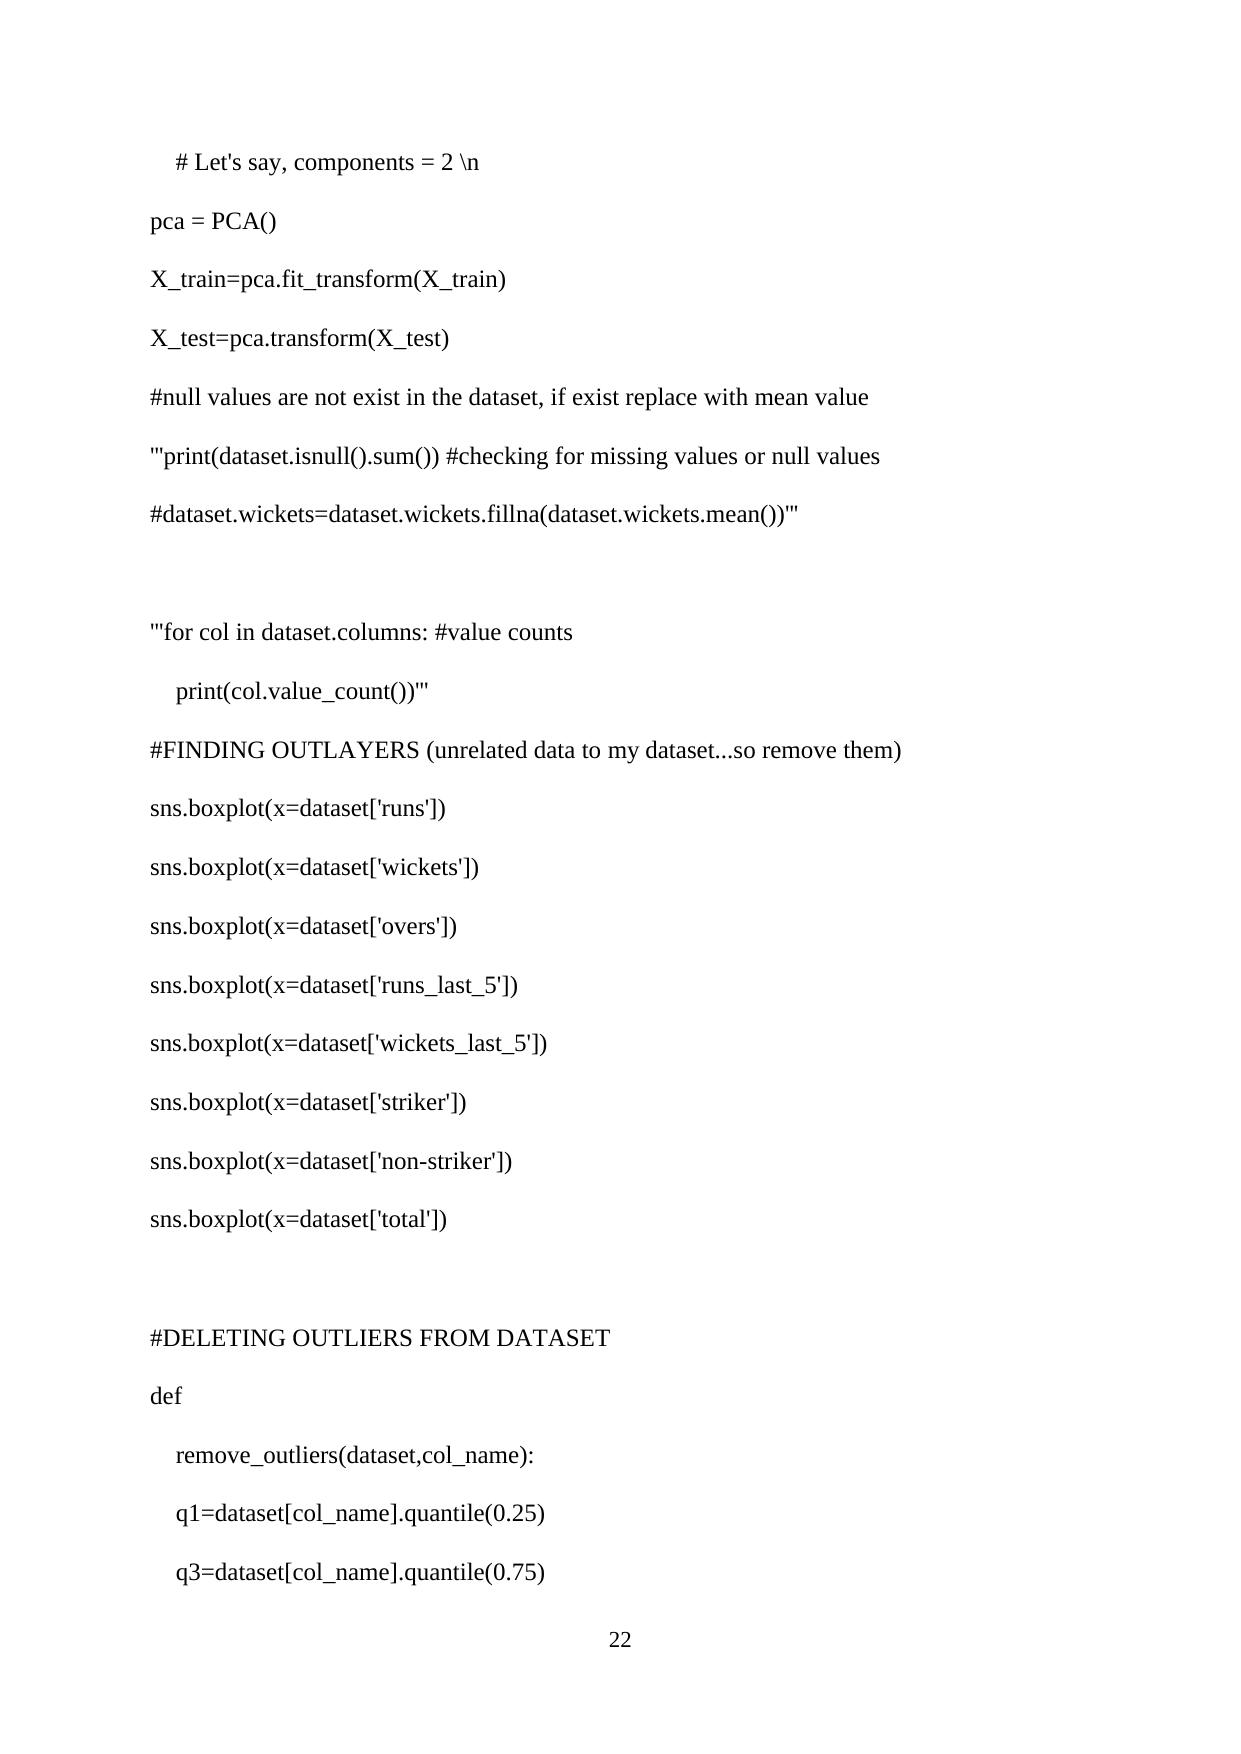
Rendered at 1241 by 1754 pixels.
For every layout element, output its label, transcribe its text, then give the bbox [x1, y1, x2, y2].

text # Let's say, components = 2 \n pca = PCA() X_train=pca.fit_transform(X_train) X_test=pca.transform(X_test) [150, 147, 508, 352]
text #FINDING OUTLAYERS (unrelated data to my dataset...so remove them) sns.boxplot(x=dataset['runs']) [150, 735, 1053, 822]
text #DELETING OUTLIERS FROM DATASET [150, 1323, 1228, 1351]
text '''for col in dataset.columns: #value counts print(col.value_count())''' [150, 617, 718, 704]
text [150, 1381, 547, 1586]
text sns.boxplot(x=dataset['wickets']) sns.boxplot(x=dataset['overs']) sns.boxplot(x=dataset['runs_last_5']) sns.boxplot(x=dataset['wickets_last_5']) sns.boxplot(x=dataset['striker']) sns.boxplot(x=dataset['non-striker']) sns.boxplot(x=dataset['total']) [150, 852, 551, 1233]
text #null values are not exist in the dataset, if exist replace with mean value '''print(dataset.isnull().sum()) #checking for missing values or null values #dataset.wickets=dataset.wickets.fillna(dataset.wickets.mean())''' [150, 382, 1053, 528]
